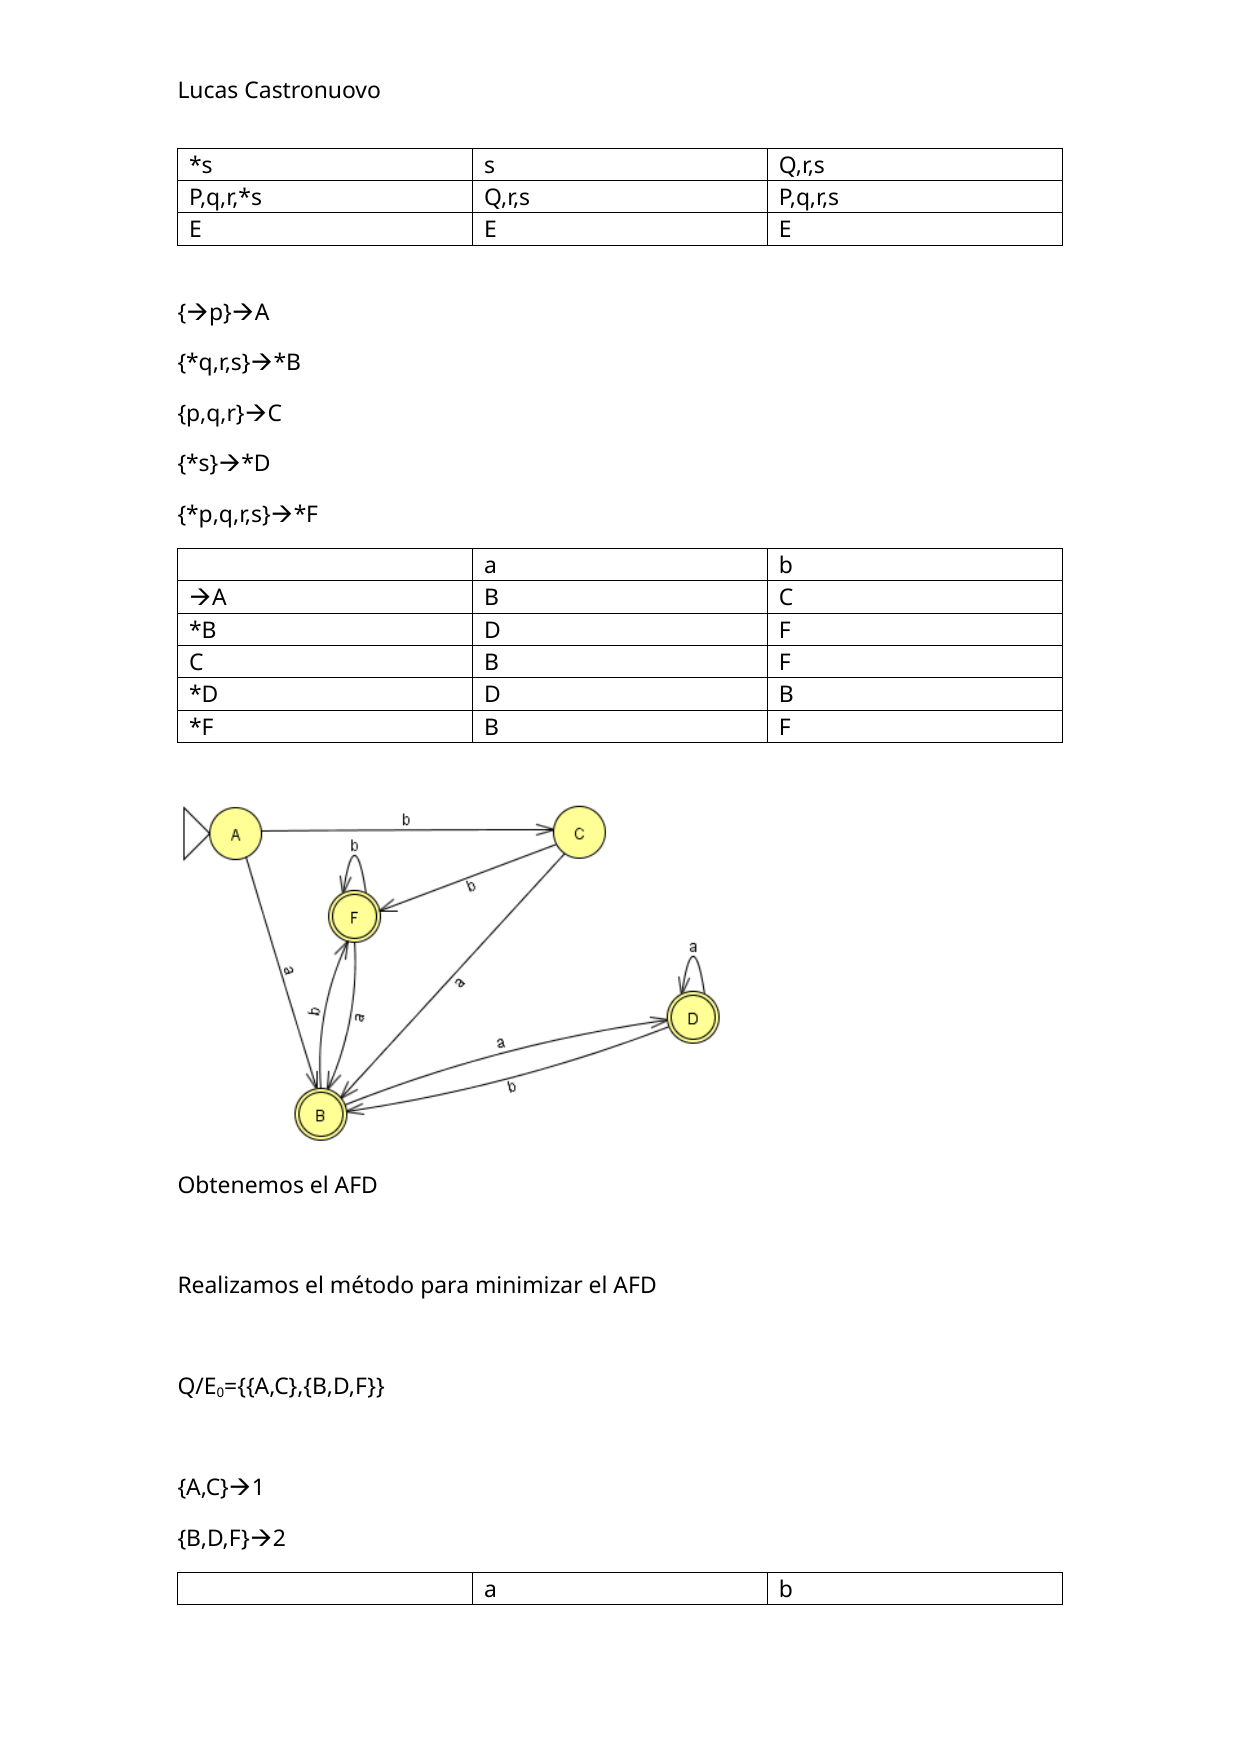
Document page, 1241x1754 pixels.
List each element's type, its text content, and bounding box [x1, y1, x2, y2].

table_cell *s [178, 149, 472, 180]
table_cell Q,r,s [473, 181, 767, 212]
table_cell D [473, 614, 767, 645]
text {p}A [177, 296, 1063, 327]
table_cell B [473, 646, 767, 677]
table_cell B [473, 581, 767, 613]
table_cell *D [178, 678, 472, 709]
text {B,D,F}2 [177, 1521, 1063, 1553]
text Q/E0={{A,C},{B,D,F}} [177, 1370, 1063, 1401]
table_cell E [178, 213, 472, 244]
picture [177, 793, 787, 1150]
table_cell F [768, 711, 1062, 742]
text {*p,q,r,s}*F [177, 498, 1063, 529]
table_cell E [473, 213, 767, 244]
table_header b [768, 1573, 1062, 1604]
table_cell P,q,r,s [768, 181, 1062, 212]
table_cell P,q,r,*s [178, 181, 472, 212]
text {p,q,r}C [177, 397, 1063, 428]
table_cell D [473, 678, 767, 709]
text {*q,r,s}*B [177, 346, 1063, 378]
table_cell C [178, 646, 472, 677]
table_cell s [473, 149, 767, 180]
table_cell *F [178, 711, 472, 742]
table_cell B [473, 711, 767, 742]
table_cell *B [178, 614, 472, 645]
table_cell E [768, 213, 1062, 244]
table_header [178, 1573, 472, 1604]
table_header [178, 549, 472, 580]
table_header a [473, 549, 767, 580]
table_cell Q,r,s [768, 149, 1062, 180]
text {A,C}1 [177, 1471, 1063, 1502]
table_cell F [768, 614, 1062, 645]
table_cell B [768, 678, 1062, 709]
table_header b [768, 549, 1062, 580]
text Obtenemos el AFD [177, 1168, 1063, 1200]
table_cell A [178, 581, 472, 613]
table_cell C [768, 581, 1062, 613]
table_cell F [768, 646, 1062, 677]
text Realizamos el método para minimizar el AFD [177, 1269, 1063, 1301]
table_header a [473, 1573, 767, 1604]
text {*s}*D [177, 447, 1063, 478]
